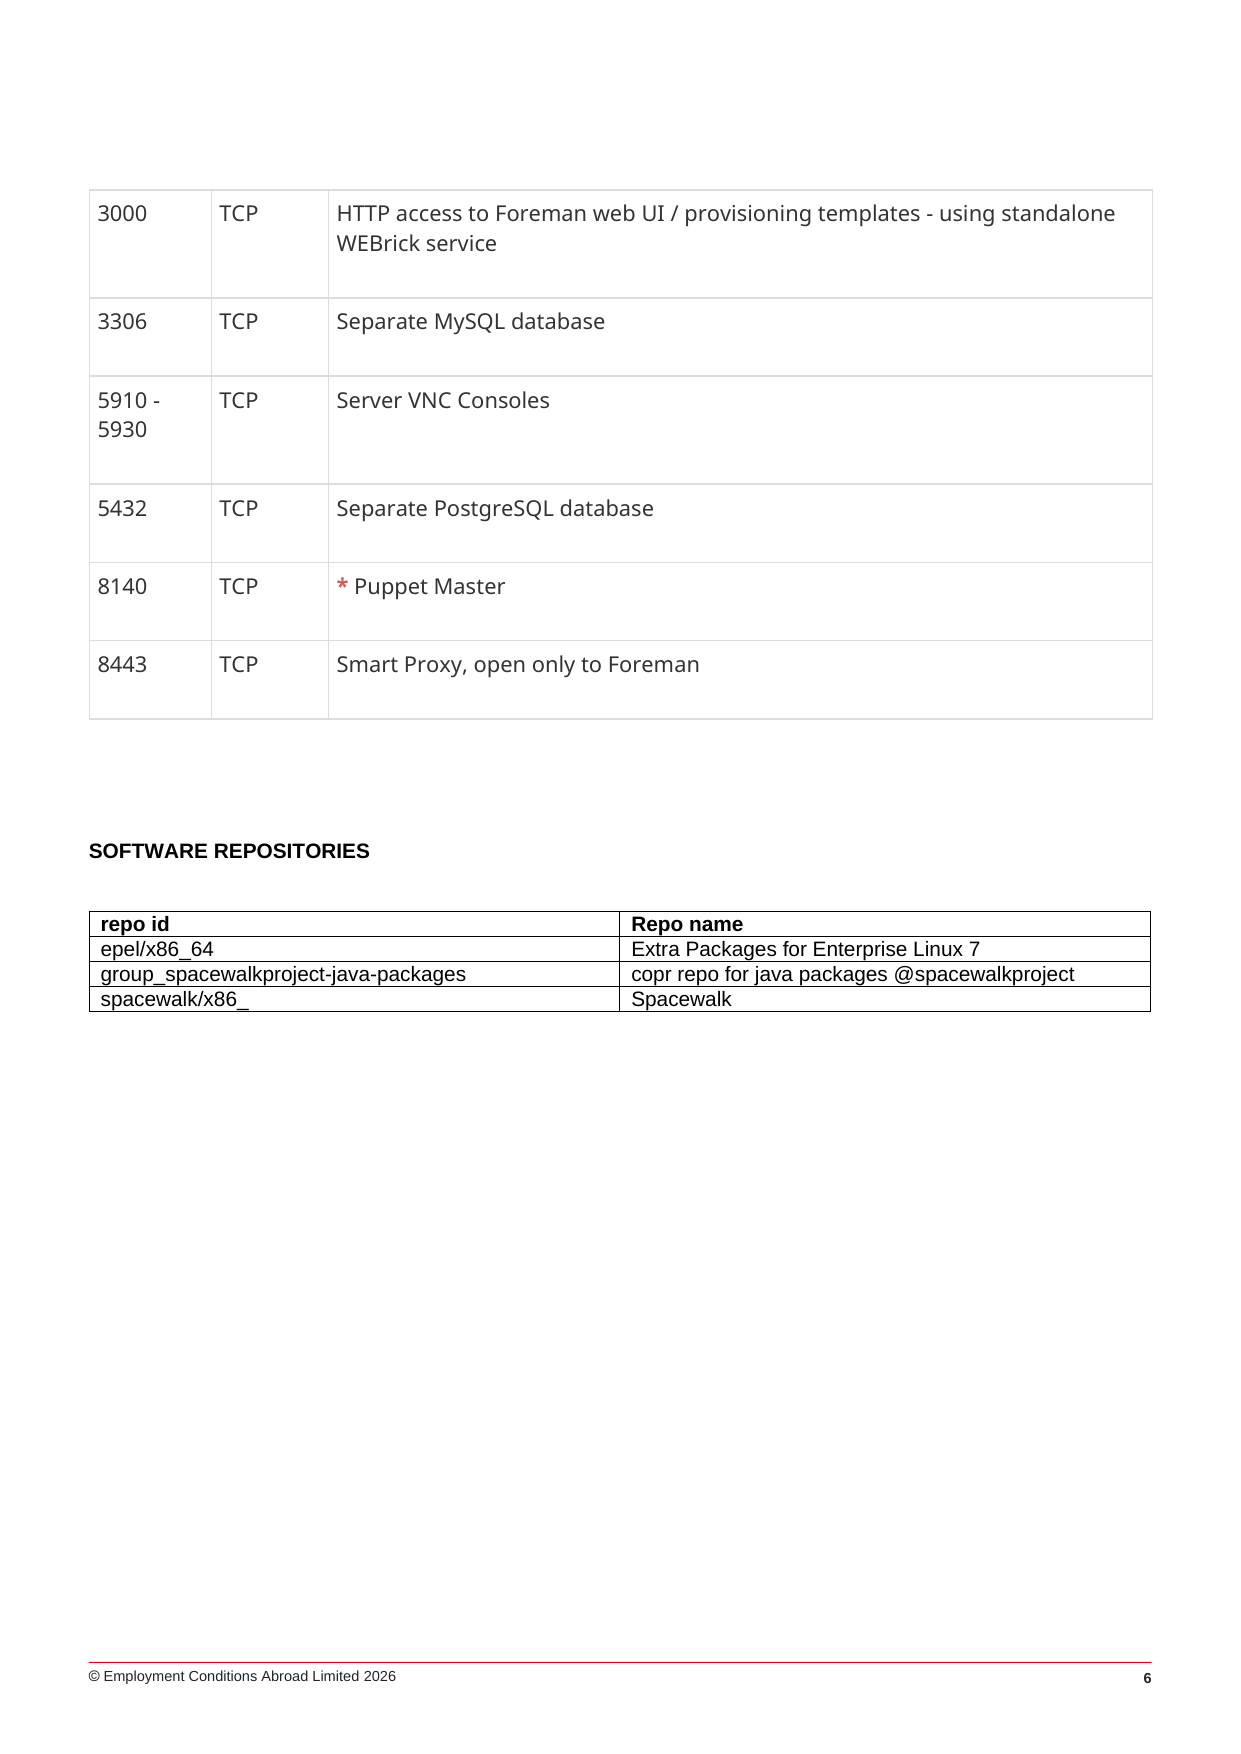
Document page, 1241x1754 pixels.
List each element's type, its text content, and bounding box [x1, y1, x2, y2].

table_cell 8443 [90, 641, 211, 718]
table_cell spacewalk/x86_ [90, 987, 619, 1011]
table_cell 5910 - 5930 [90, 377, 211, 483]
table_cell Smart Proxy, open only to Foreman [329, 641, 1152, 718]
table_cell HTTP access to Foreman web UI / provisioning templates - using standalone WEBrick service [329, 191, 1152, 297]
table_cell Spacewalk [620, 987, 1150, 1011]
table_cell epel/x86_64 [90, 937, 619, 961]
table_cell TCP [212, 299, 328, 375]
table_cell 3306 [90, 299, 211, 375]
table_cell 5432 [90, 485, 211, 561]
table_cell TCP [212, 485, 328, 561]
table_header Repo name [620, 912, 1150, 936]
table_cell TCP [212, 191, 328, 297]
table_cell Extra Packages for Enterprise Linux 7 [620, 937, 1150, 961]
table_header repo id [90, 912, 619, 936]
table_cell 3000 [90, 191, 211, 297]
table_cell TCP [212, 641, 328, 718]
text SOFTWARE REPOSITORIES [89, 839, 1152, 863]
table_cell * Puppet Master [329, 563, 1152, 640]
table_cell Separate MySQL database [329, 299, 1152, 375]
table_cell 8140 [90, 563, 211, 640]
table_cell TCP [212, 563, 328, 640]
table_cell Server VNC Consoles [329, 377, 1152, 483]
table_cell group_spacewalkproject-java-packages [90, 962, 619, 986]
table_cell Separate PostgreSQL database [329, 485, 1152, 561]
table_cell TCP [212, 377, 328, 483]
table_cell copr repo for java packages @spacewalkproject [620, 962, 1150, 986]
